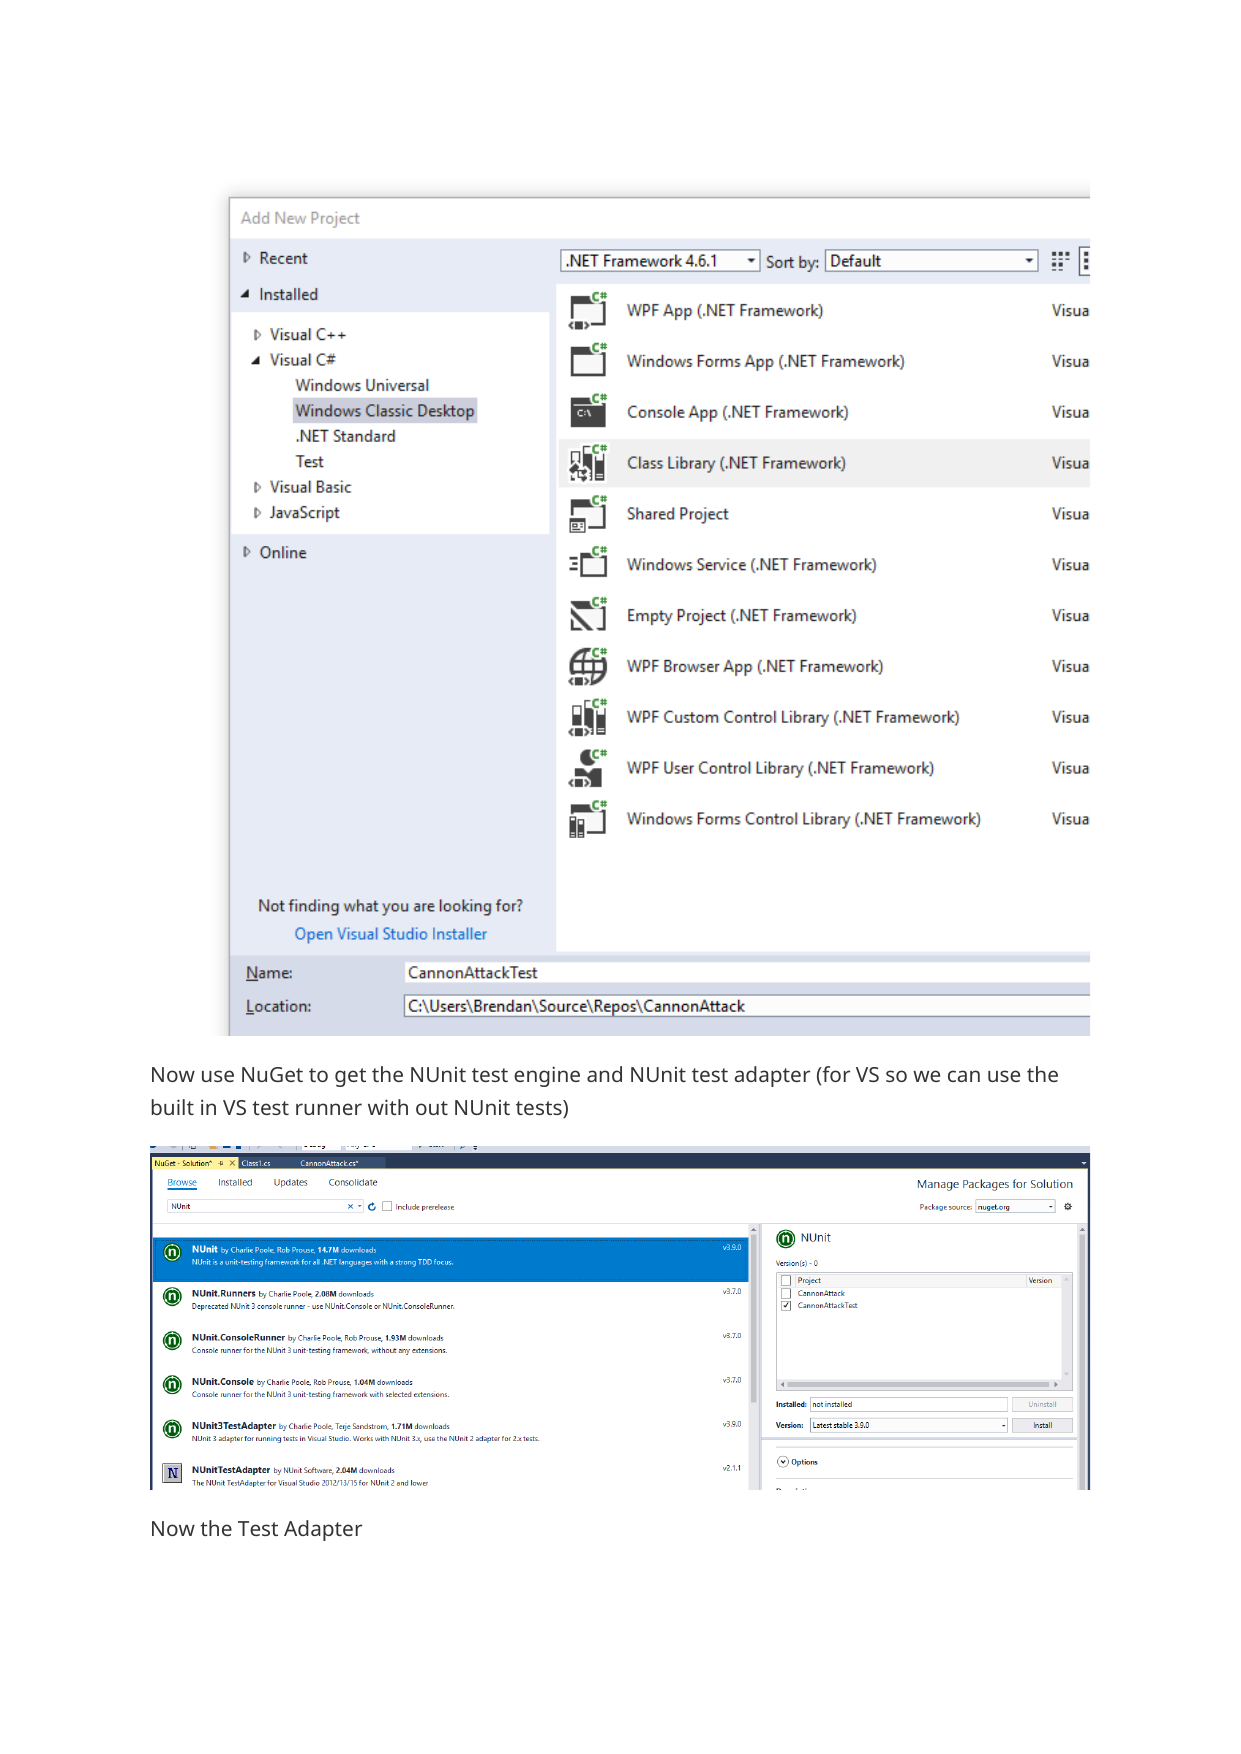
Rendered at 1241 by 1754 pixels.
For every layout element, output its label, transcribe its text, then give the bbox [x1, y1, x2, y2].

picture [150, 1146, 1091, 1490]
text Now the Test Adapter [150, 1514, 1090, 1543]
picture [150, 150, 1091, 1036]
text Now use NuGet to get the NUnit test engine and NUnit test adapter (for VS so we can use the built in VS test runner with out NUnit tests) [150, 1060, 1090, 1121]
